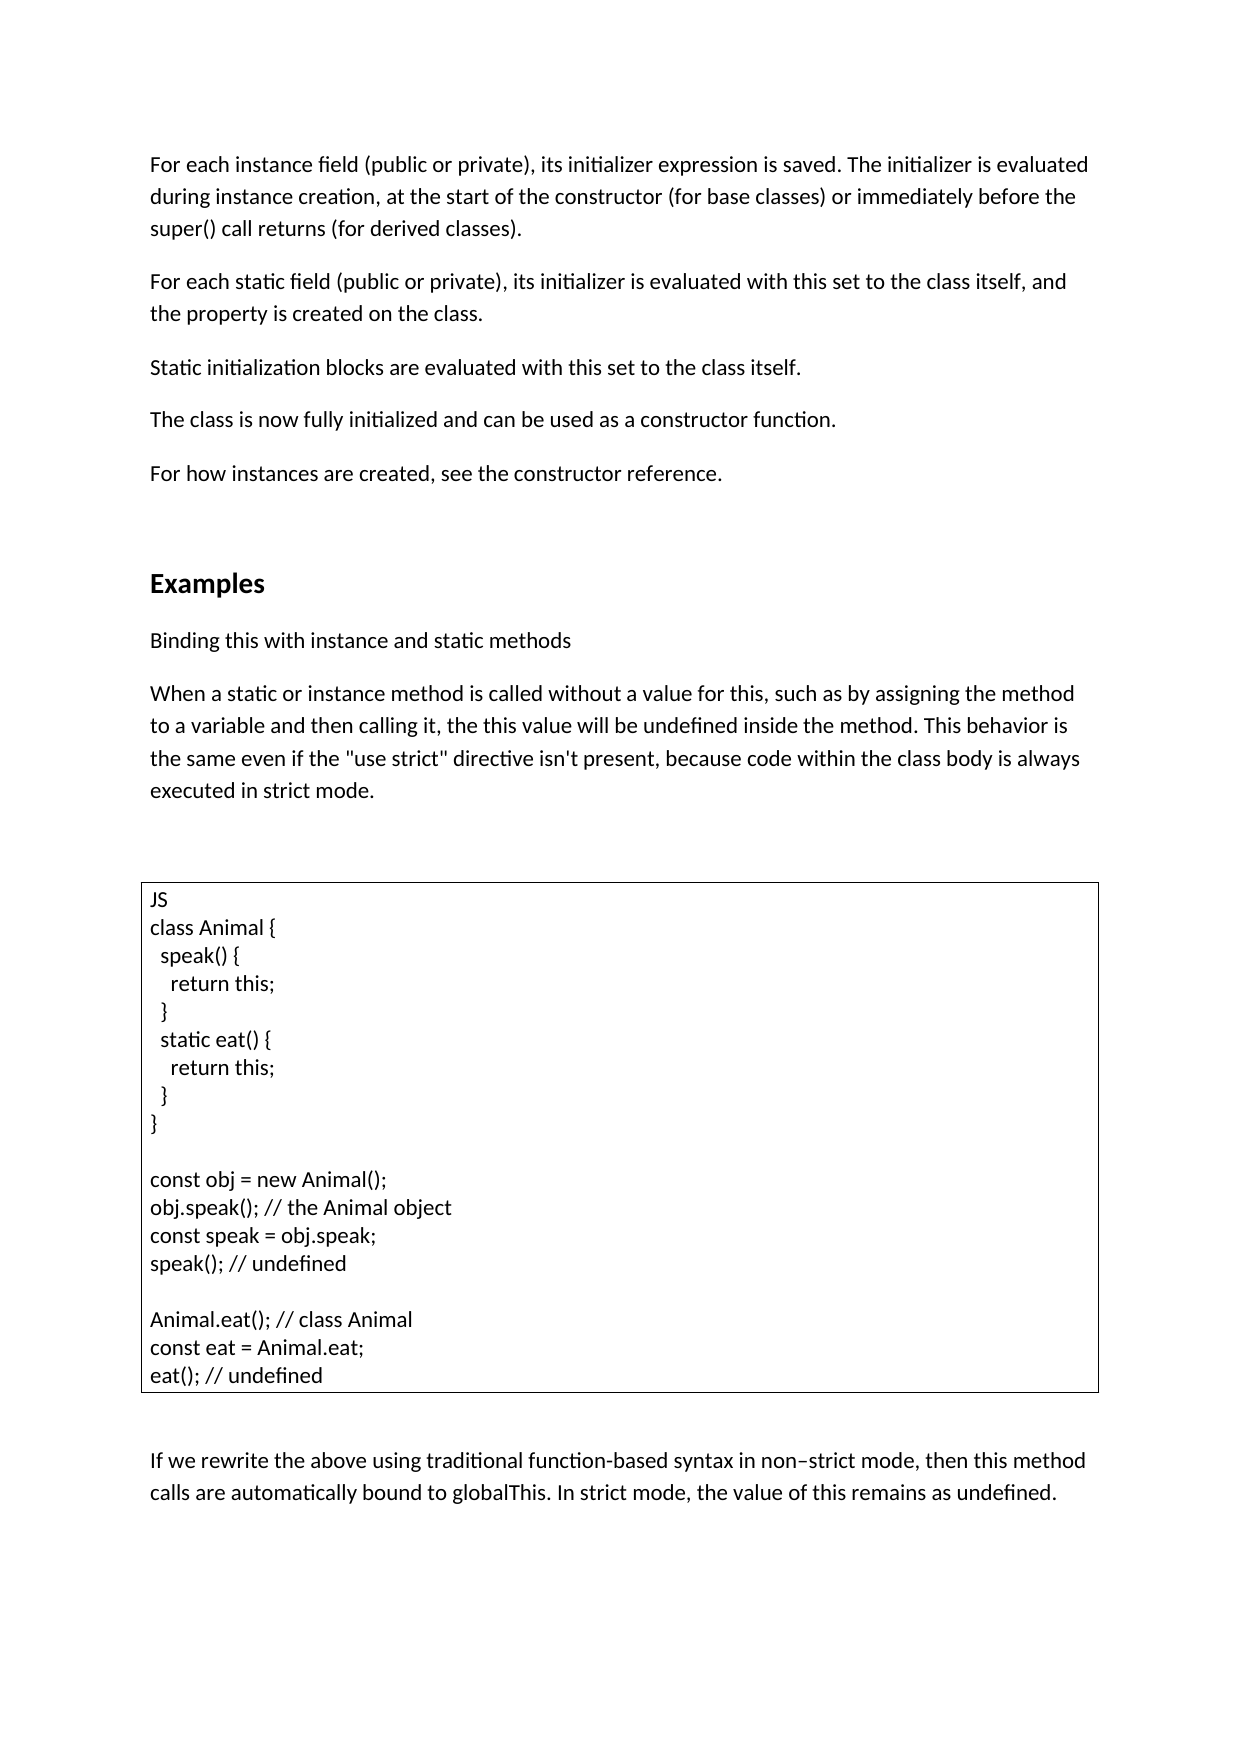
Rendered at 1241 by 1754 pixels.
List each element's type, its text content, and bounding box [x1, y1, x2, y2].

text speak() { [150, 941, 1090, 969]
text For each static field (public or private), its initializer is evaluated with this set to the class itself, and the property is created on the class. [150, 267, 1090, 328]
text } [150, 1081, 1090, 1109]
text speak(); // undefined [150, 1249, 1090, 1277]
text const eat = Animal.eat; [150, 1333, 1090, 1358]
text } [150, 1109, 1090, 1137]
text Binding this with instance and static methods [150, 626, 1090, 654]
text For each instance field (public or private), its initializer expression is saved. The initializer is evaluated during instance creation, at the start of the constructor (for base classes) or immediately before the super() call returns (for derived classes). [150, 150, 1090, 242]
text If we rewrite the above using traditional function-based syntax in non–strict mode, then this method calls are automatically bound to globalThis. In strict mode, the value of this remains as undefined. [150, 1446, 1090, 1506]
text const obj = new Animal(); [150, 1165, 1090, 1193]
text For how instances are created, see the constructor reference. [150, 459, 1090, 487]
text eat(); // undefined [142, 1358, 1098, 1392]
text Animal.eat(); // class Animal [150, 1306, 1090, 1333]
text When a static or instance method is called without a value for this, such as by assigning the method to a variable and then calling it, the this value will be undefined inside the method. This behavior is the same even if the "use strict" directive isn't present, because code within the class body is always executed in strict mode. [150, 679, 1090, 804]
text } [150, 997, 1090, 1025]
text return this; [150, 1053, 1090, 1081]
text Examples [150, 565, 1090, 600]
text obj.speak(); // the Animal object [150, 1193, 1090, 1221]
text class Animal { [150, 913, 1090, 941]
text Static initialization blocks are evaluated with this set to the class itself. [150, 353, 1090, 381]
text JS [142, 883, 1098, 913]
text static eat() { [150, 1025, 1090, 1053]
text The class is now fully initialized and can be used as a constructor function. [150, 406, 1090, 434]
text return this; [150, 969, 1090, 997]
text const speak = obj.speak; [150, 1221, 1090, 1249]
